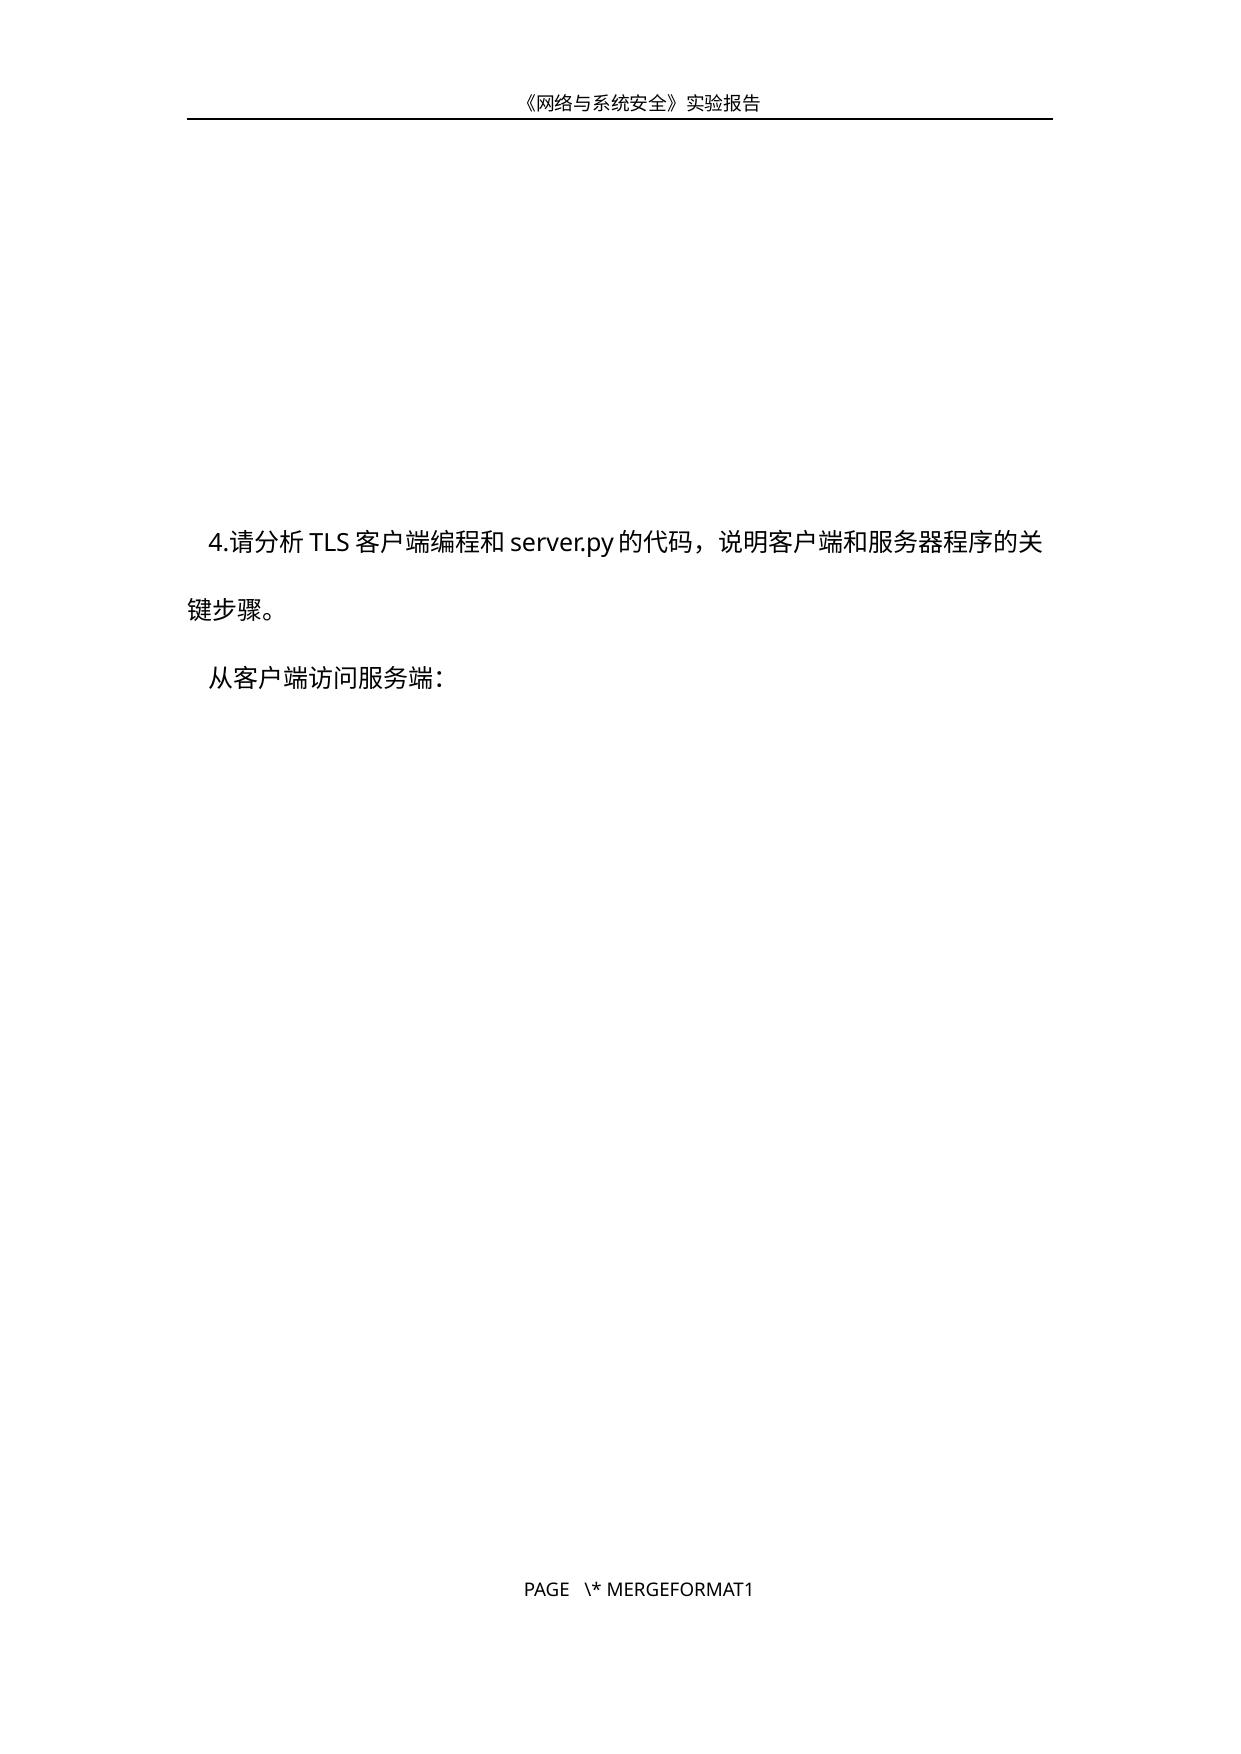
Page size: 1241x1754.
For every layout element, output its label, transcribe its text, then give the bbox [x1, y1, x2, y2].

text 从客户端访问服务端： [187, 642, 1053, 710]
text 4.请分析TLS客户端编程和server.py的代码，说明客户端和服务器程序的关键步骤。 [187, 506, 1053, 642]
